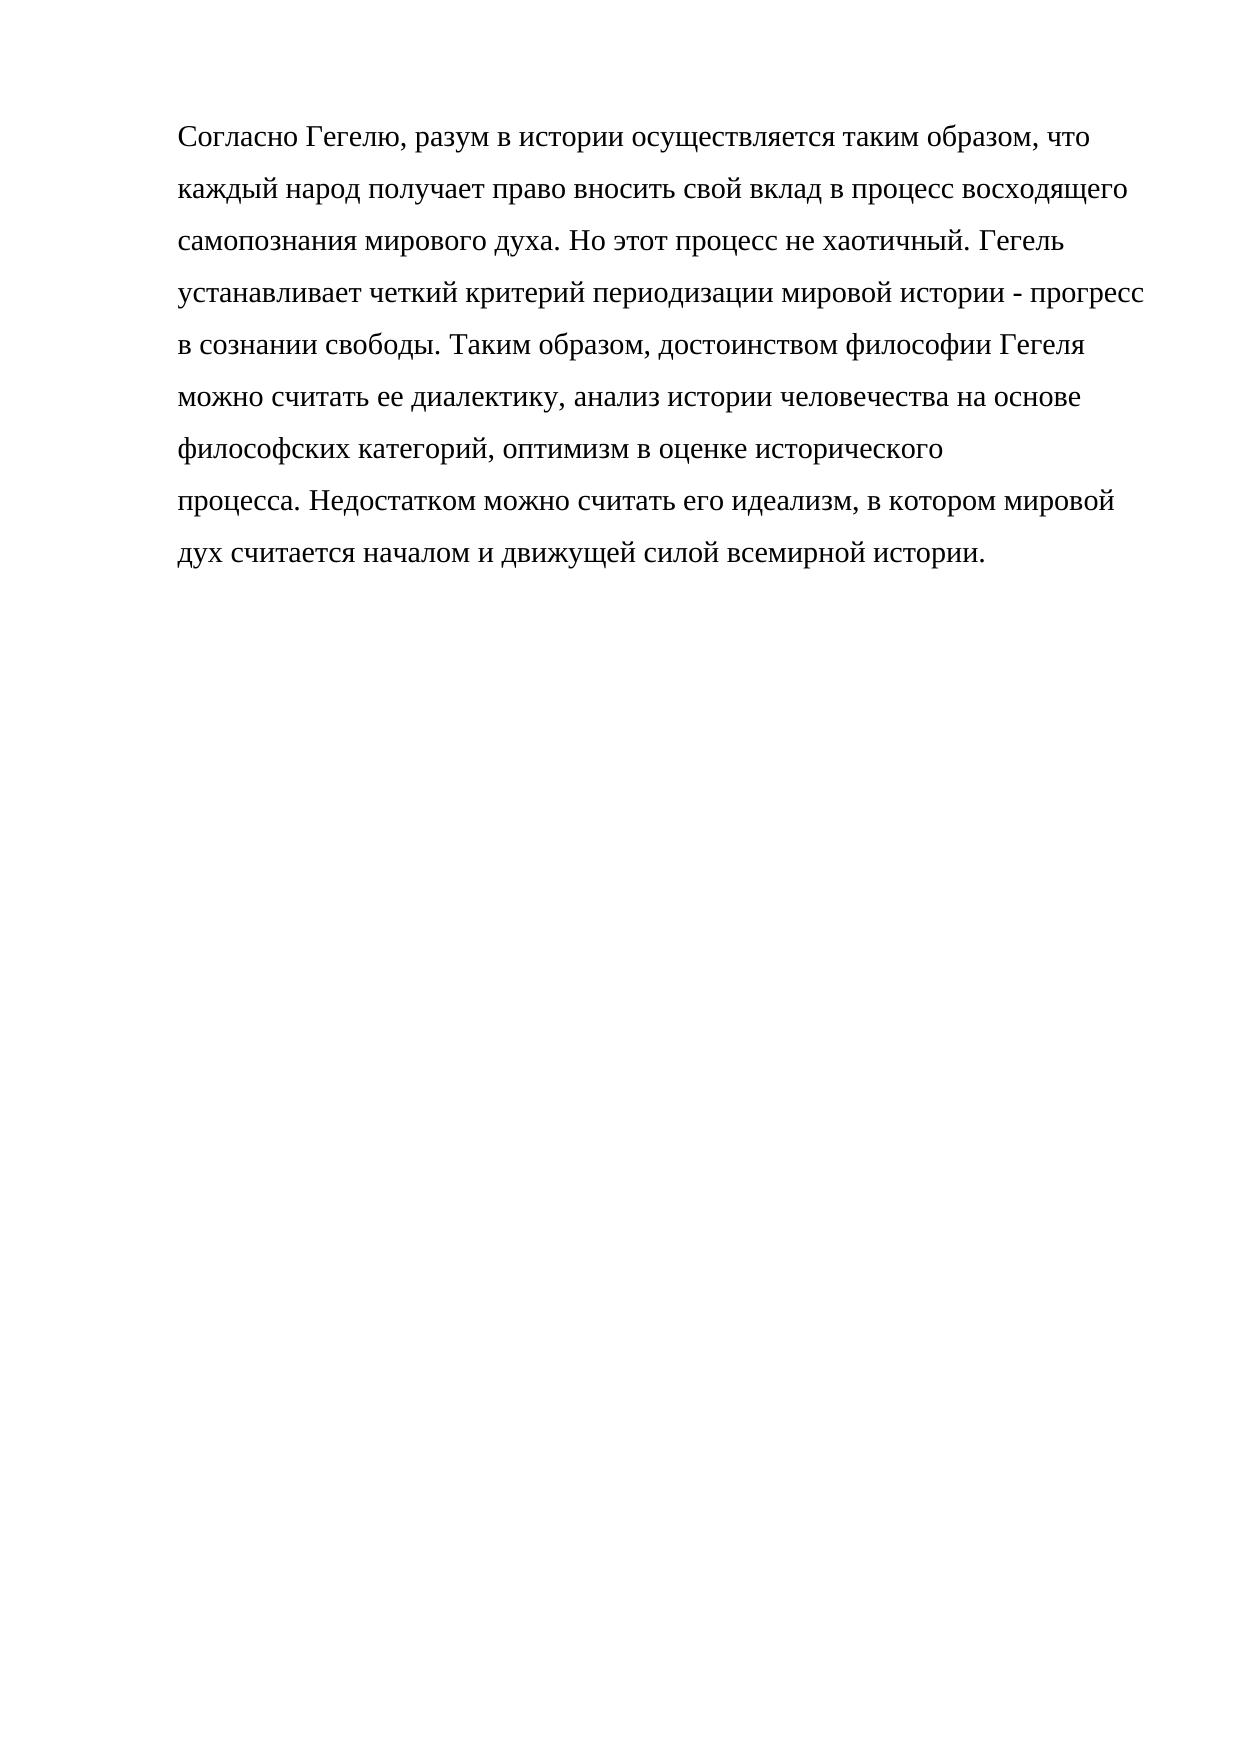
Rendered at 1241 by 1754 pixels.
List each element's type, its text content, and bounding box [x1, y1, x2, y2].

text Согласно Гегелю, разум в истории осуществляется таким образом, что каждый народ получает право вносить свой вклад в процесс восходящего самопознания мирового духа. Но этот процесс не хаотичный. Гегель устанавливает четкий критерий периодизации мировой истории - прогресс в сознании свободы. Таким образом, достоинством философии Гегеля можно считать ее диалектику, анализ истории человечества на основе философских категорий, оптимизм в оценке исторического процесса. Недостатком можно считать его идеализм, в котором мировой дух считается началом и движущей силой всемирной истории. [177, 118, 1152, 569]
